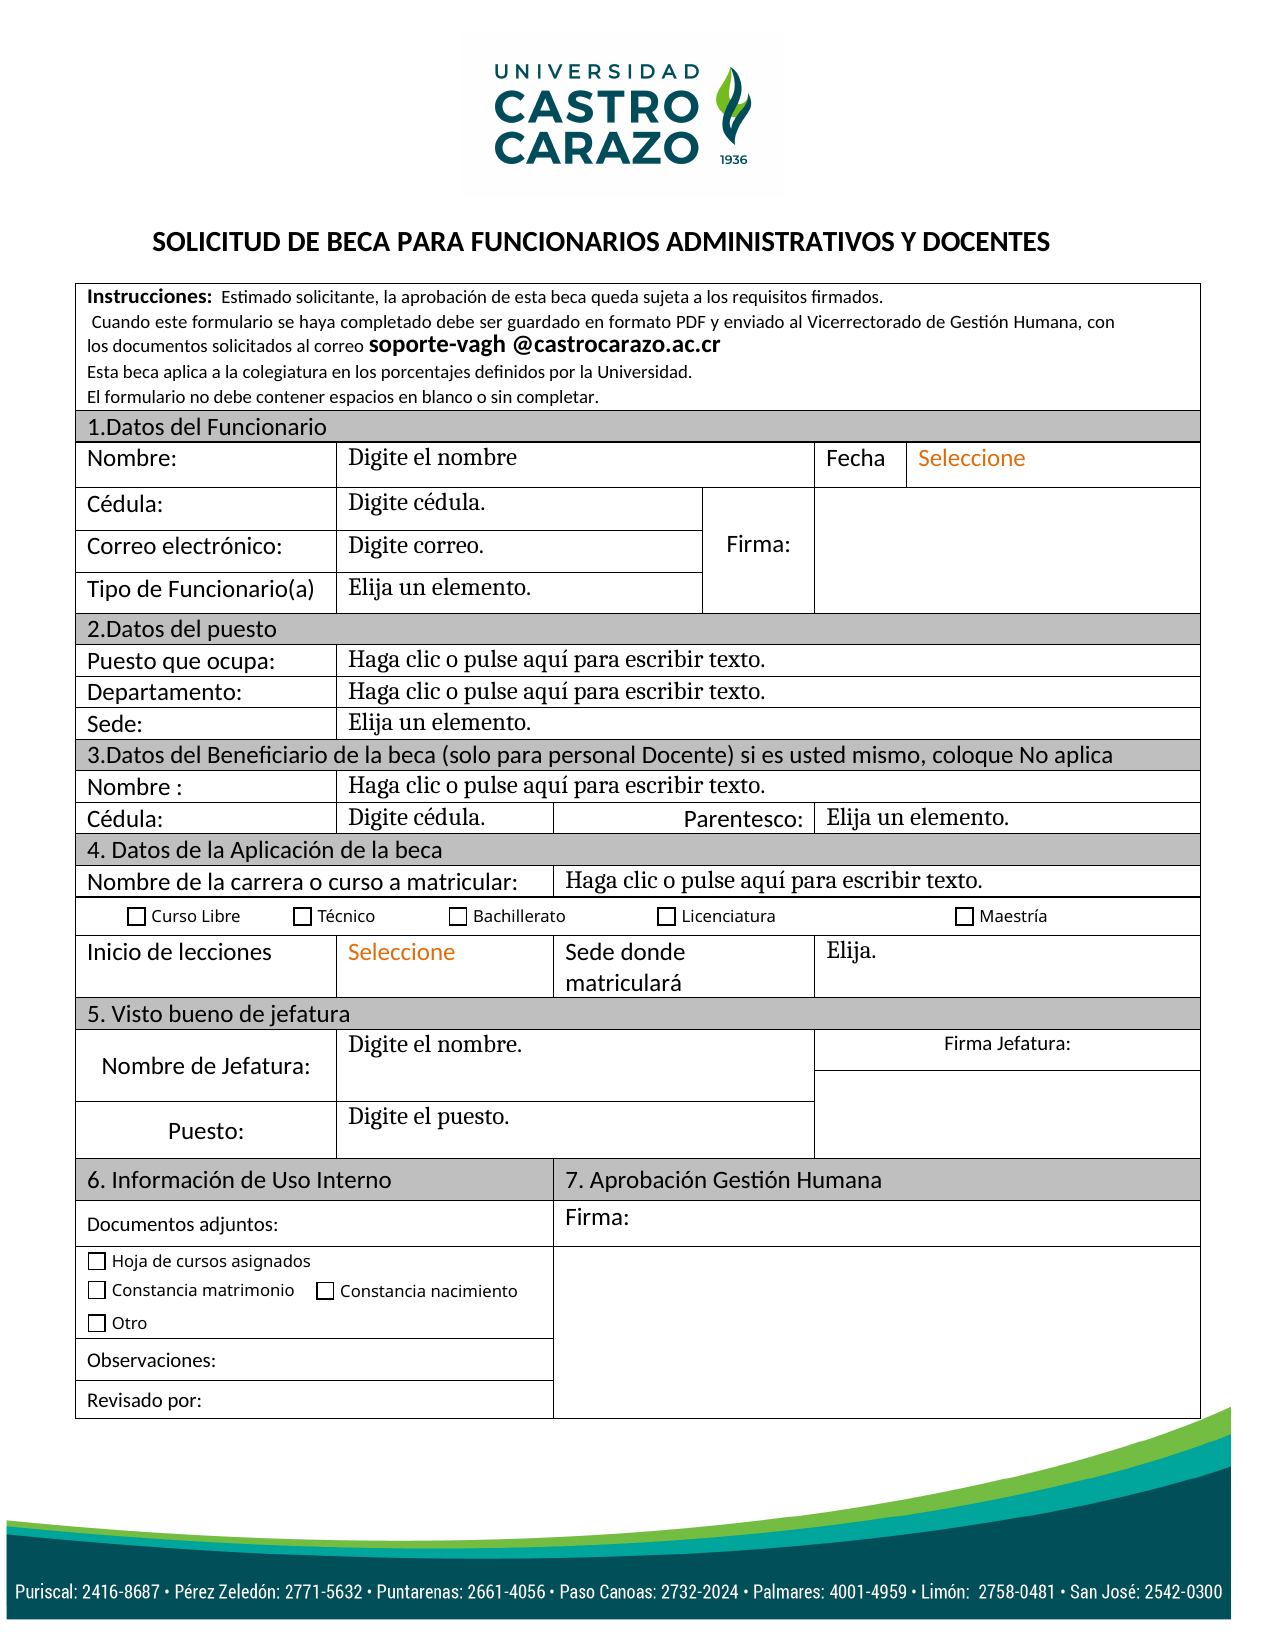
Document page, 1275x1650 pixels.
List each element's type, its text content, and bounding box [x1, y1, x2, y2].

table_cell Cédula: [76, 488, 336, 529]
table_cell [815, 1071, 1200, 1158]
table_cell [1179, 898, 1200, 935]
table_cell [402, 898, 448, 935]
table_cell Tipo de Funcionario(a) [76, 573, 336, 612]
table_cell [643, 898, 657, 935]
table_cell Inicio de lecciones [76, 936, 336, 997]
table_cell Firma: [703, 488, 814, 612]
table_cell 6. Información de Uso Interno [76, 1159, 553, 1200]
table_cell Revisado por: [76, 1381, 553, 1418]
table_cell 2.Datos del puesto [76, 614, 1200, 644]
table_cell [259, 898, 292, 935]
table_cell Sede donde matriculará [554, 936, 814, 997]
table_cell Nombre : [76, 771, 336, 802]
table_cell 1.Datos del Funcionario [76, 411, 1200, 441]
picture [0, 1366, 1275, 1650]
table_cell [882, 898, 954, 935]
table_cell Fecha [815, 443, 906, 487]
table_cell Correo electrónico: [76, 531, 336, 572]
picture [462, 31, 785, 197]
table_cell Puesto: [76, 1102, 336, 1158]
table_cell Firma: [554, 1201, 1200, 1246]
table_cell Parentesco: [554, 803, 814, 833]
table_cell Firma Jefatura: [815, 1030, 1200, 1069]
table_header Instrucciones: Estimado solicitante, la aprobación de esta beca queda sujeta a los requisitos firmados. Cuando este formulario se haya completado debe ser guardado en formato PDF y enviado al Vicerrectorado de Gestión Humana, con los documentos solicitados al correo soporte-vagh @castrocarazo.ac.cr Esta beca aplica a la colegiatura en los porcentajes definidos por la Universidad. El formulario no debe contener espacios en blanco o sin completar. [76, 284, 1200, 410]
table_cell 7. Aprobación Gestión Humana [554, 1159, 1200, 1200]
table_cell Puesto que ocupa: [76, 645, 336, 676]
table_cell [815, 488, 1200, 612]
table_cell Nombre: [76, 443, 336, 487]
table_cell Nombre de la carrera o curso a matricular: [76, 866, 553, 896]
table_cell 3.Datos del Beneficiario de la beca (solo para personal Docente) si es usted mismo, coloque No aplica [76, 740, 1200, 770]
table_cell Documentos adjuntos: [76, 1201, 553, 1246]
table_cell 4. Datos de la Aplicación de la beca [76, 834, 1200, 865]
table_cell Nombre de Jefatura: [76, 1030, 336, 1101]
table_cell Cédula: [76, 803, 336, 833]
text SOLICITUD DE BECA PARA FUNCIONARIOS ADMINISTRATIVOS Y DOCENTES [75, 223, 1128, 259]
table_cell [76, 898, 126, 935]
table_cell [76, 1247, 553, 1338]
table_cell Departamento: [76, 677, 336, 707]
table_cell [554, 1247, 1200, 1418]
table_cell Sede: [76, 708, 336, 739]
table_cell 5. Visto bueno de jefatura [76, 998, 1200, 1029]
table_cell Observaciones: [76, 1339, 553, 1380]
